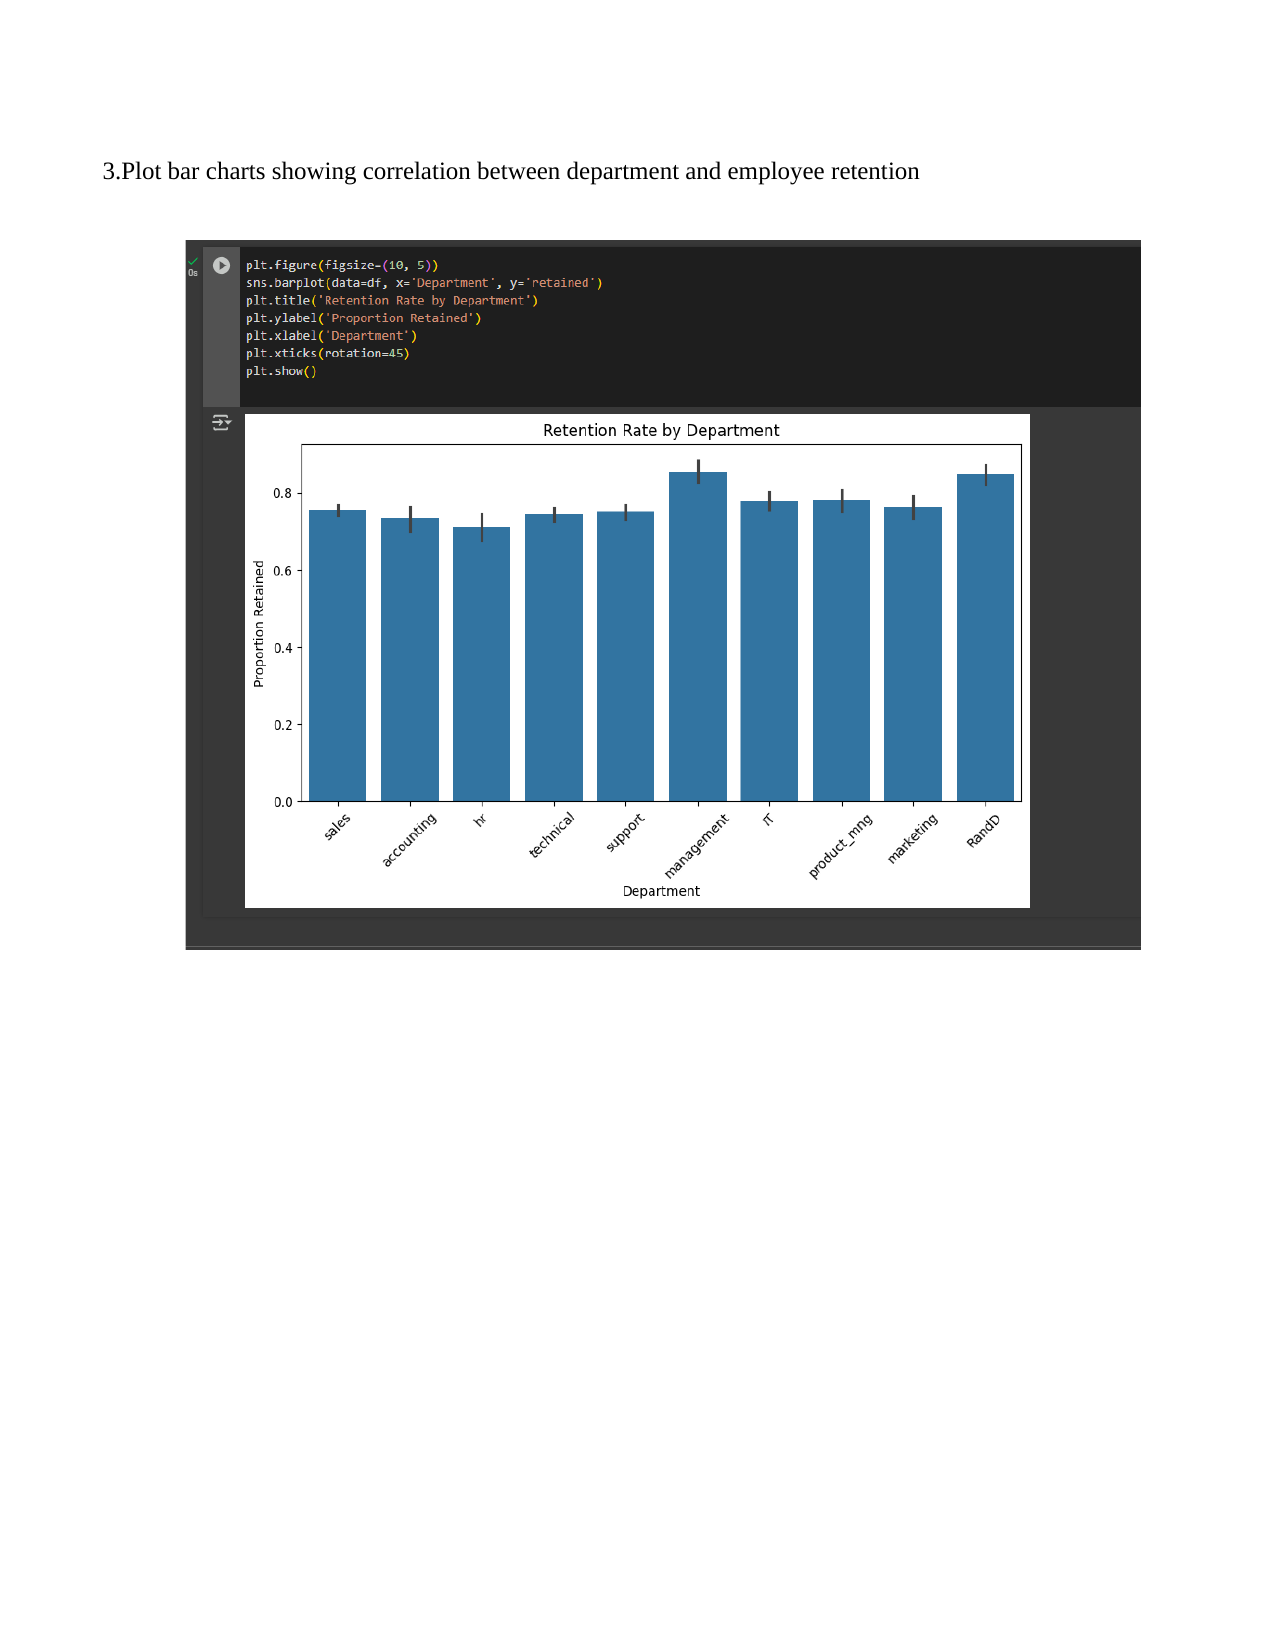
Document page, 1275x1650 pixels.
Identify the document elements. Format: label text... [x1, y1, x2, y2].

text 3.Plot bar charts showing correlation between department and employee retention [102, 156, 1213, 185]
picture [185, 240, 1141, 950]
